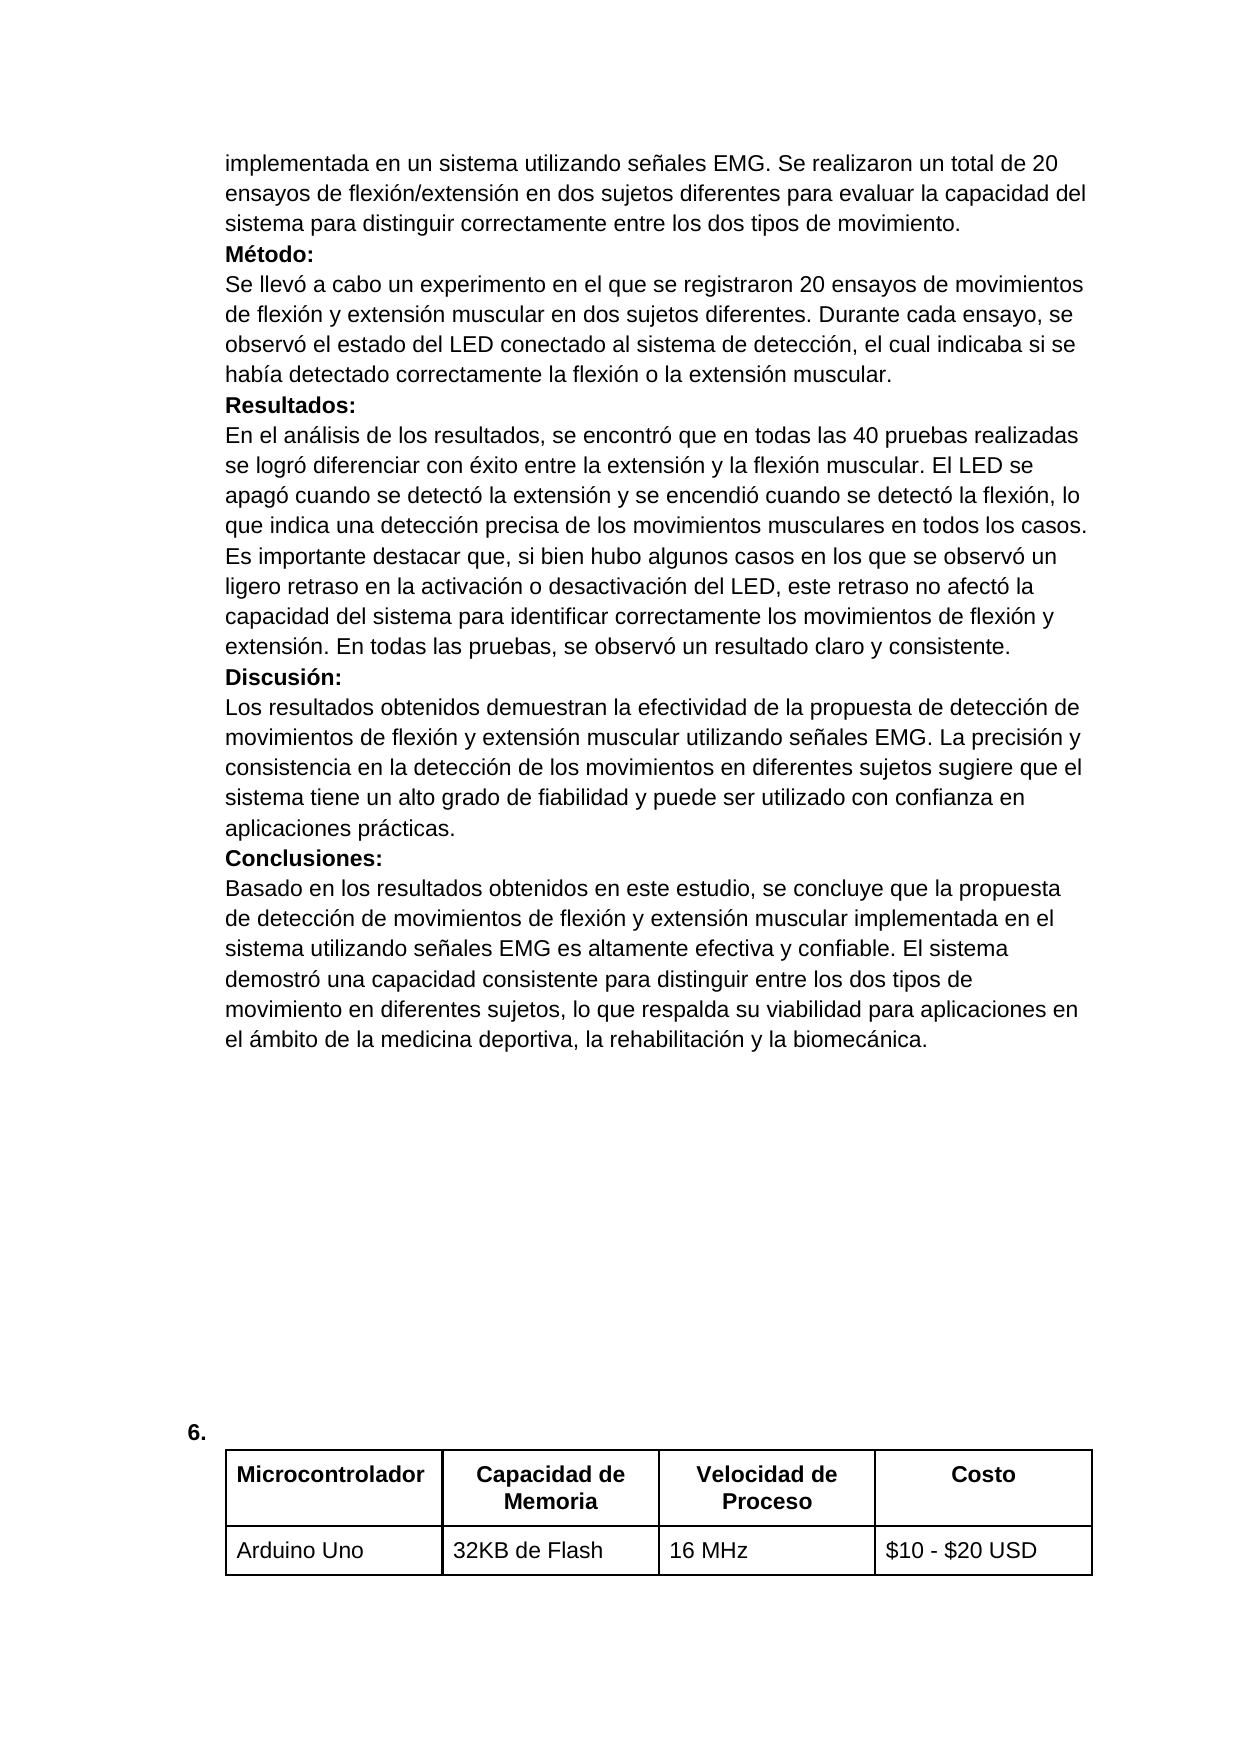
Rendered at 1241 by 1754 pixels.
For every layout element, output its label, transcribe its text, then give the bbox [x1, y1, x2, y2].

table_cell Arduino Uno [227, 1527, 441, 1574]
table_header Microcontrolador [227, 1451, 441, 1524]
text Los resultados obtenidos demuestran la efectividad de la propuesta de detección de movimientos de flexión y extensión muscular utilizando señales EMG. La precisión y consistencia en la detección de los movimientos en diferentes sujetos sugiere que el sistema tiene un alto grado de fiabilidad y puede ser utilizado con confianza en aplicaciones prácticas. [225, 694, 1090, 841]
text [225, 150, 1090, 237]
table_cell 16 MHz [660, 1527, 874, 1574]
table_header Velocidad de Proceso [660, 1451, 874, 1524]
text Se llevó a cabo un experimento en el que se registraron 20 ensayos de movimientos de flexión y extensión muscular en dos sujetos diferentes. Durante cada ensayo, se observó el estado del LED conectado al sistema de detección, el cual indicaba si se había detectado correctamente la flexión o la extensión muscular. [225, 271, 1090, 388]
table_cell $10 - $20 USD [876, 1527, 1091, 1574]
text En el análisis de los resultados, se encontró que en todas las 40 pruebas realizadas se logró diferenciar con éxito entre la extensión y la flexión muscular. El LED se apagó cuando se detectó la extensión y se encendió cuando se detectó la flexión, lo que indica una detección precisa de los movimientos musculares en todos los casos. [225, 422, 1090, 539]
text Basado en los resultados obtenidos en este estudio, se concluye que la propuesta de detección de movimientos de flexión y extensión muscular implementada en el sistema utilizando señales EMG es altamente efectiva y confiable. El sistema demostró una capacidad consistente para distinguir entre los dos tipos de movimiento en diferentes sujetos, lo que respalda su viabilidad para aplicaciones en el ámbito de la medicina deportiva, la rehabilitación y la biomecánica. [225, 875, 1090, 1052]
text Resultados: [225, 392, 1090, 418]
text Discusión: [225, 663, 1090, 690]
table_header Costo [876, 1451, 1091, 1524]
text Método: [225, 241, 1090, 267]
text Es importante destacar que, si bien hubo algunos casos en los que se observó un ligero retraso en la activación o desactivación del LED, este retraso no afectó la capacidad del sistema para identificar correctamente los movimientos de flexión y extensión. En todas las pruebas, se observó un resultado claro y consistente. [225, 543, 1090, 660]
table_cell 32KB de Flash [444, 1527, 658, 1574]
table_header Capacidad de Memoria [444, 1451, 658, 1524]
text Conclusiones: [225, 845, 1090, 871]
